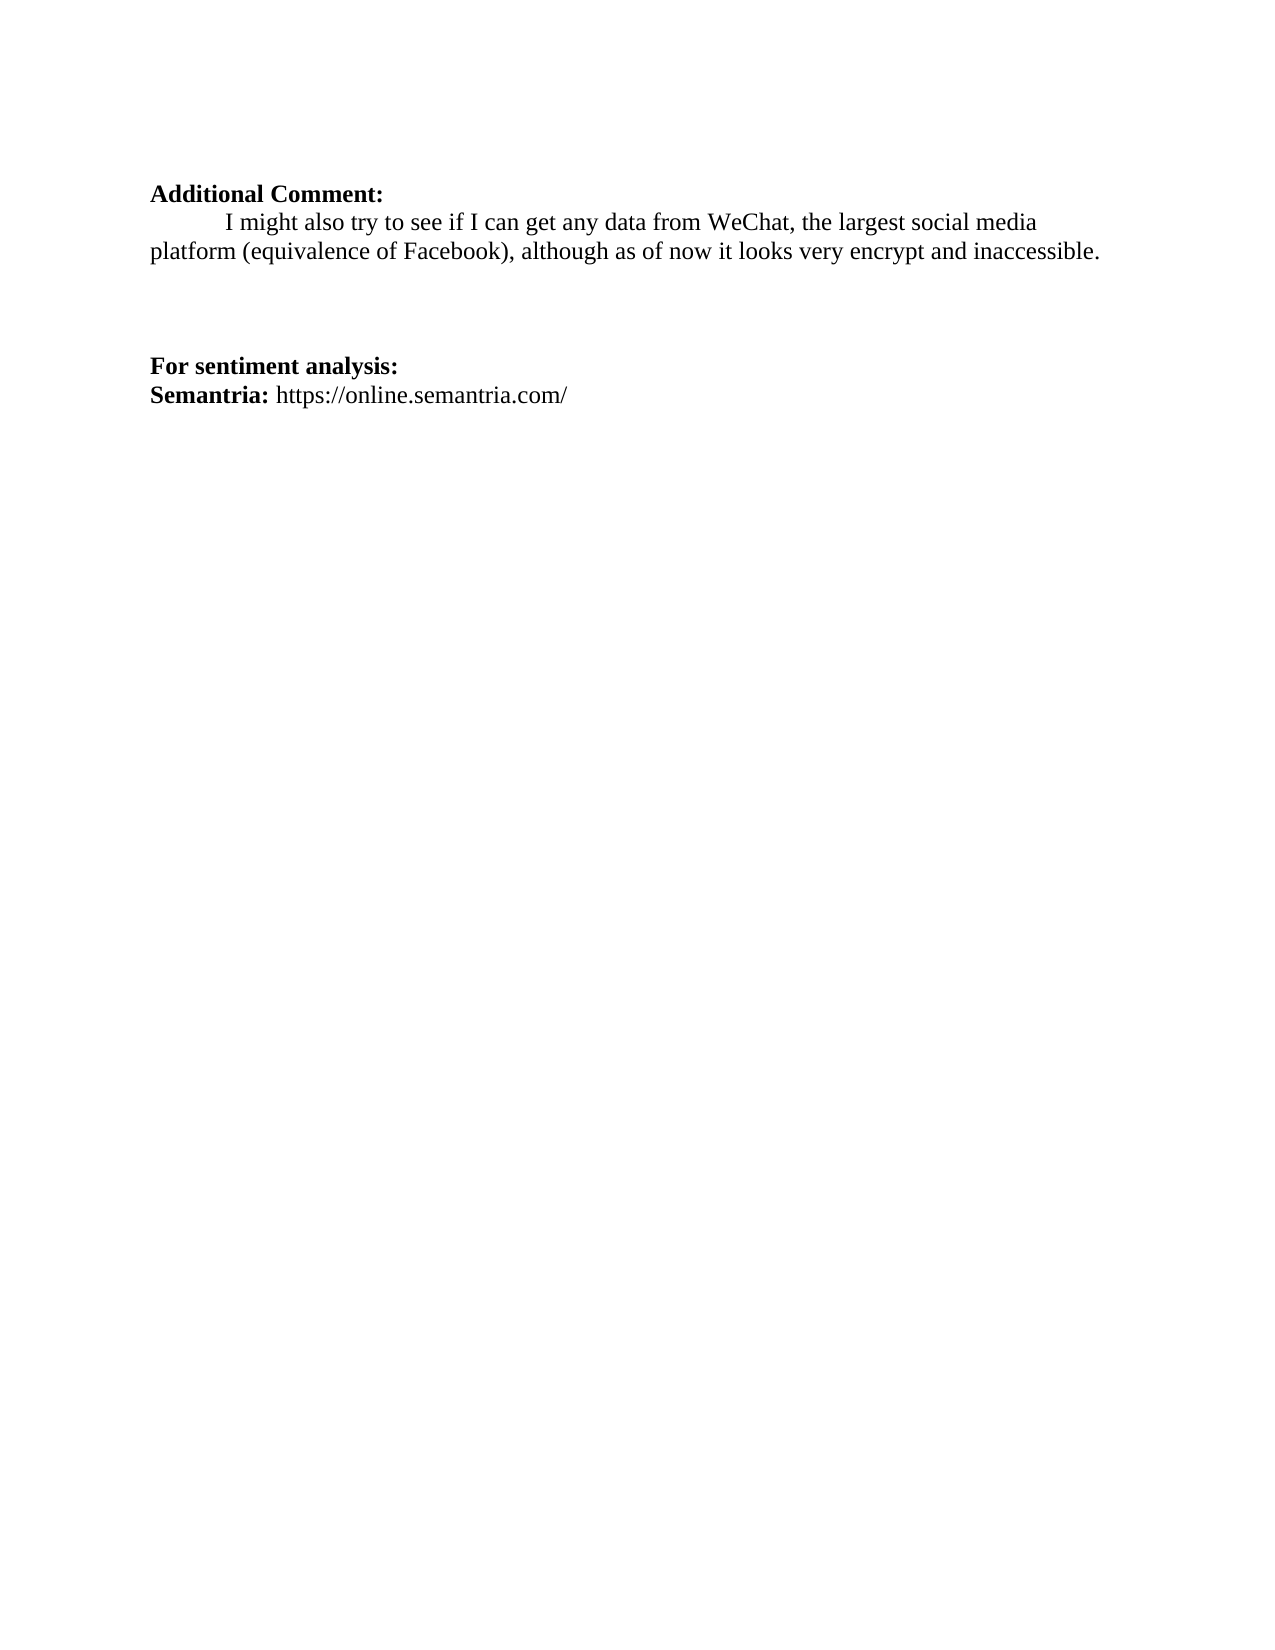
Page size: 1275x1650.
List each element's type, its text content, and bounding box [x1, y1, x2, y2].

text For sentiment analysis: [150, 351, 1125, 380]
text Additional Comment: [150, 179, 1125, 207]
text Semantria: https://online.semantria.com/ [150, 380, 1125, 409]
text I might also try to see if I can get any data from WeChat, the largest social media platform (equivalence of Facebook), although as of now it looks very encrypt and inaccessible. [150, 207, 1125, 265]
